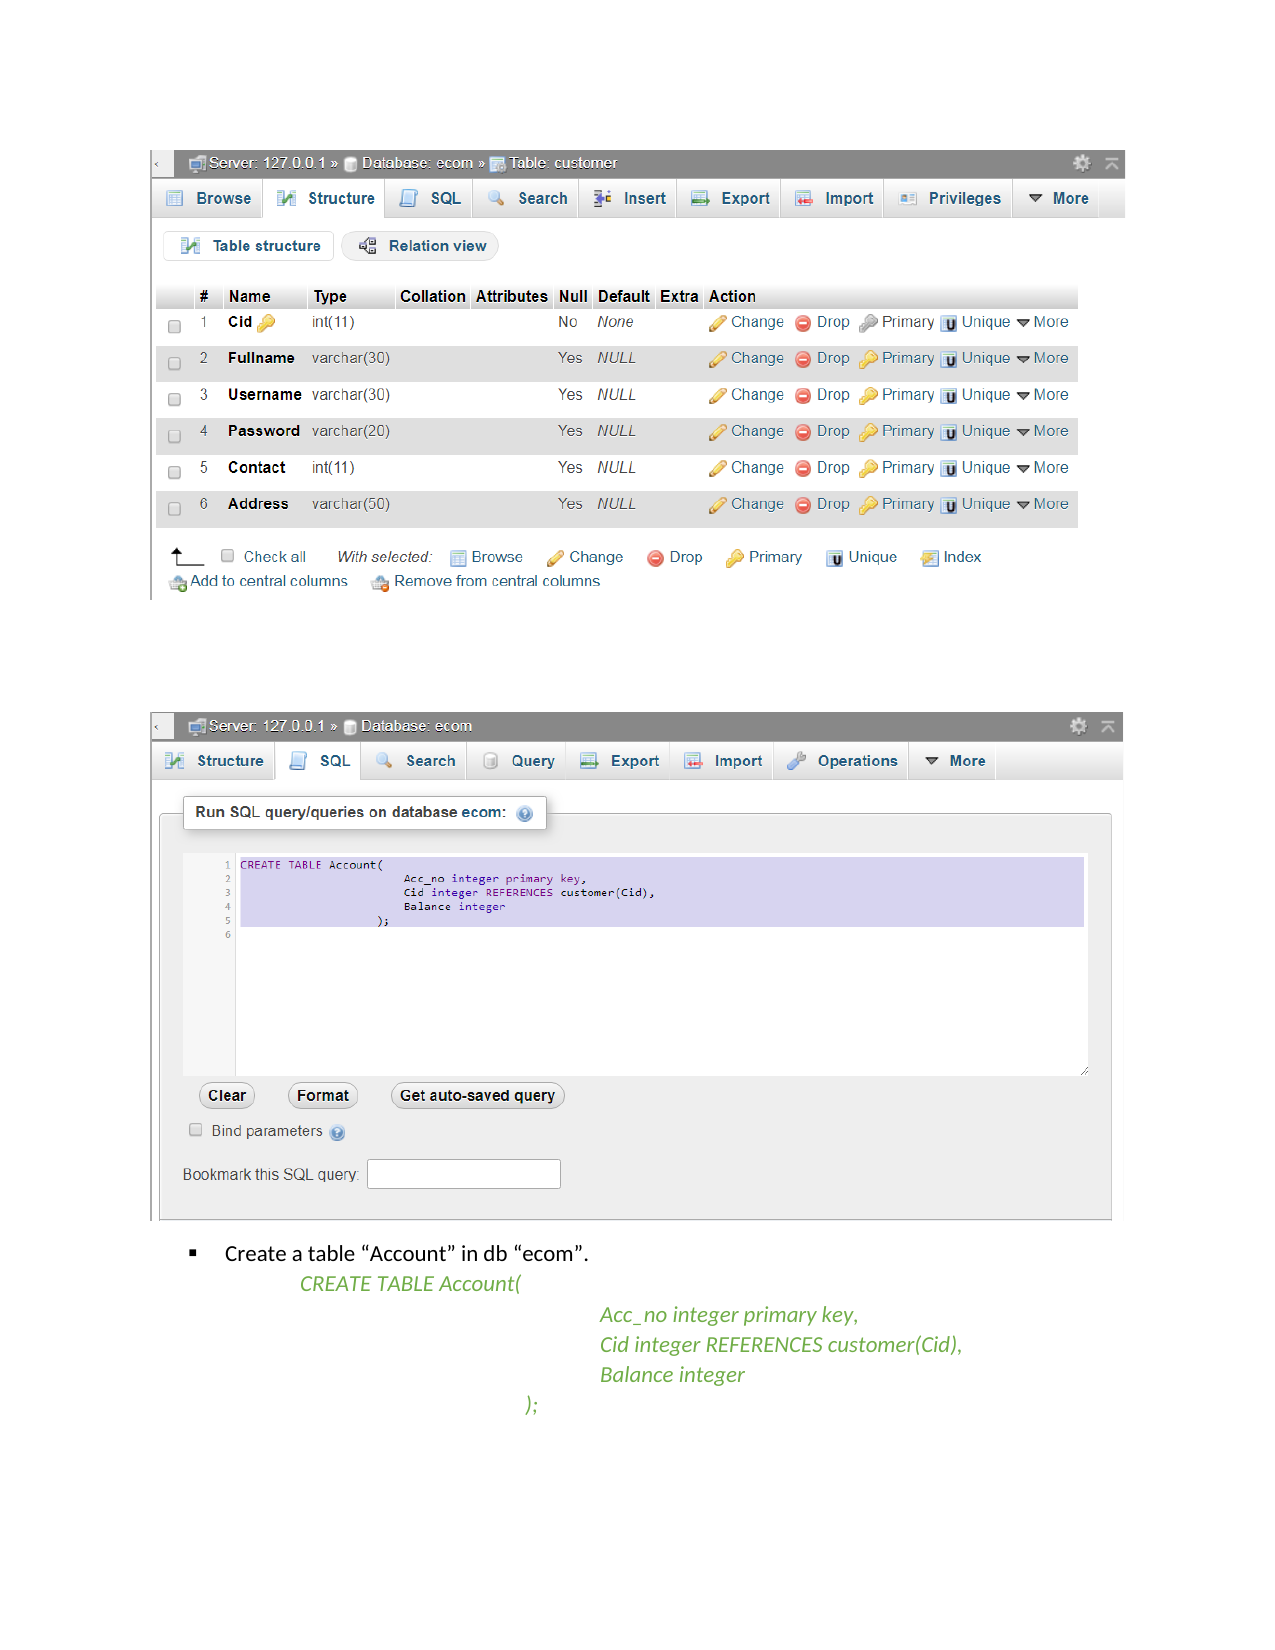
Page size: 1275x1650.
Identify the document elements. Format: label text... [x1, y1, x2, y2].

list CREATE TABLE Account( [300, 1269, 1125, 1297]
list Acc_no integer primary key, [300, 1300, 1125, 1328]
list ); [300, 1390, 1125, 1418]
list Balance integer [300, 1360, 1125, 1388]
list Create a table “Account” in db “ecom”. [187, 1239, 1125, 1267]
list Cid integer REFERENCES customer(Cid), [300, 1330, 1125, 1358]
picture [150, 712, 1124, 1221]
picture [150, 150, 1125, 600]
